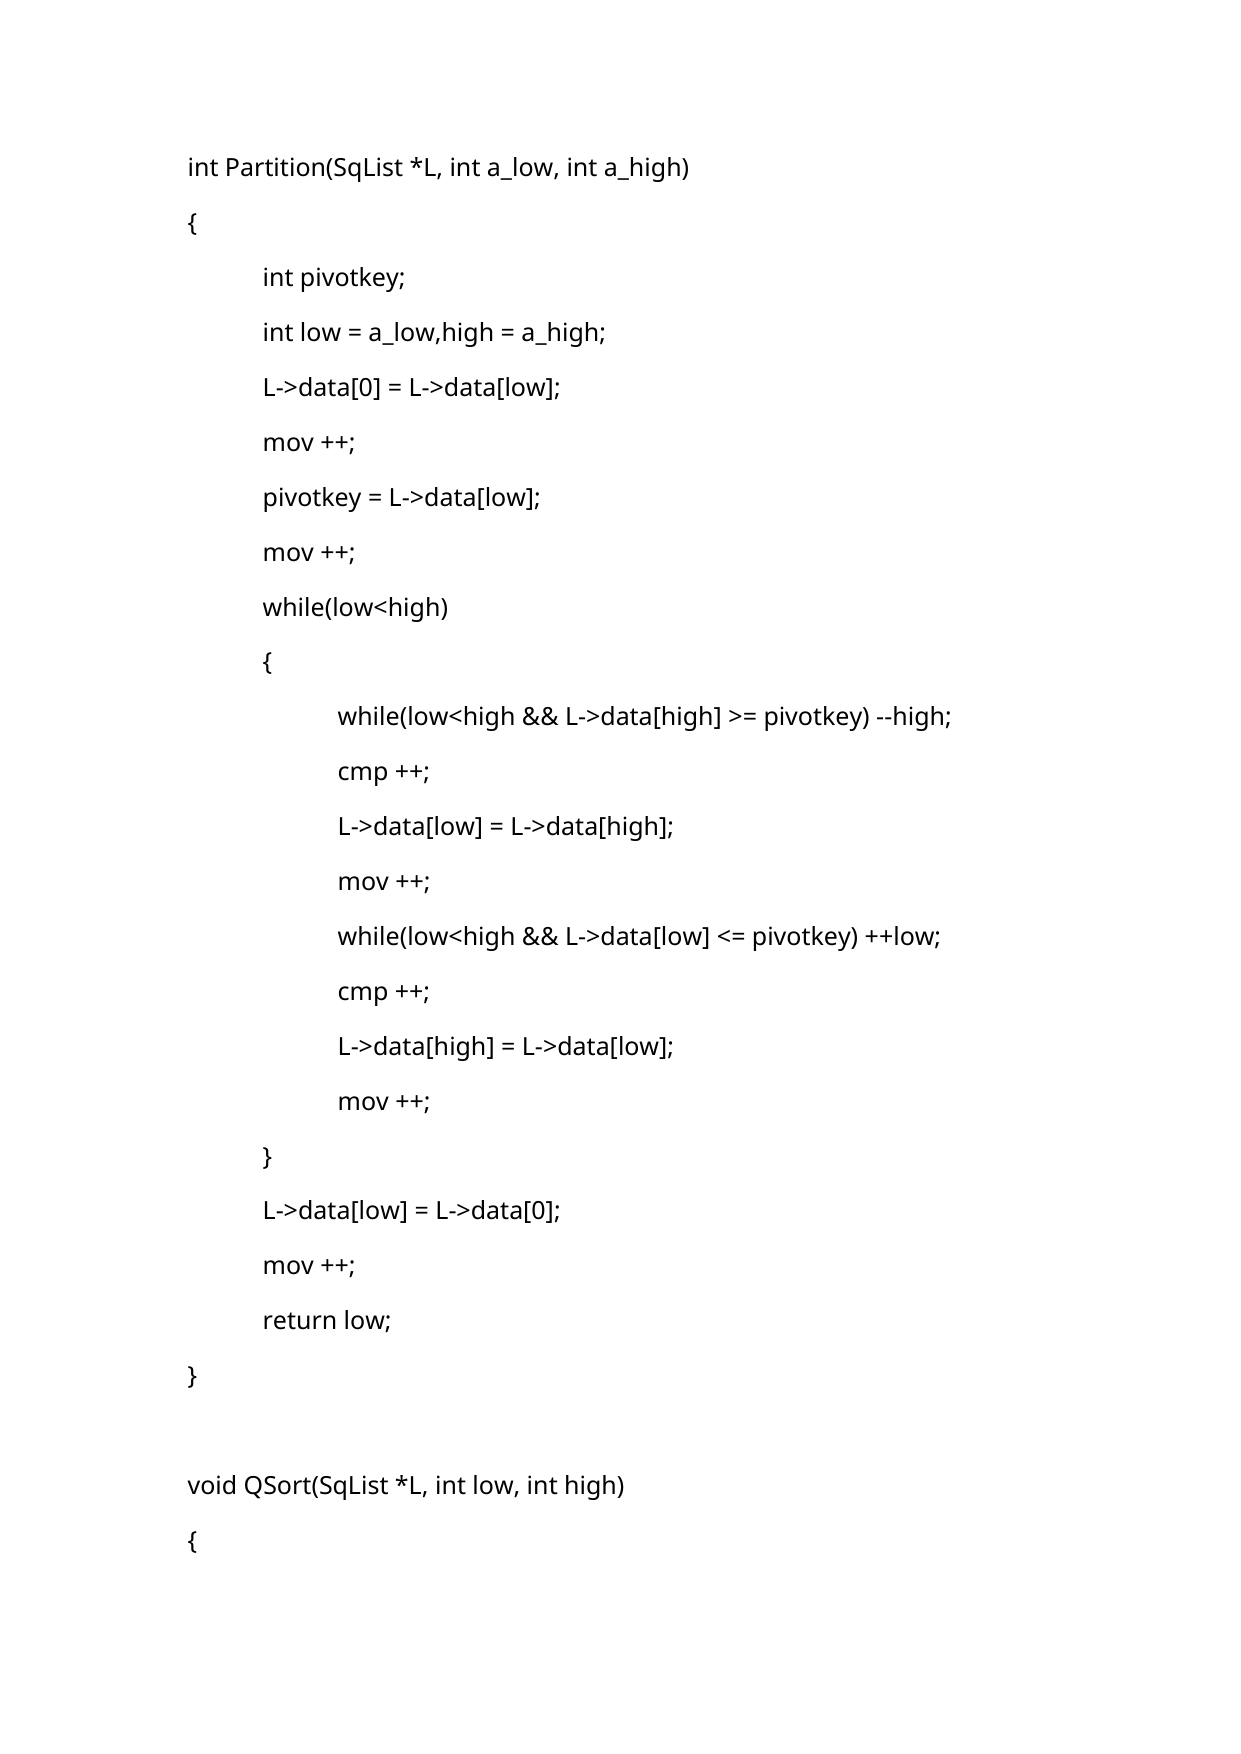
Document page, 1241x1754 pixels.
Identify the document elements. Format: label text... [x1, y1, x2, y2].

text L->data[low] = L->data[high]; [187, 809, 1053, 843]
text int pivotkey; [187, 260, 1053, 294]
text L->data[0] = L->data[low]; [187, 369, 1053, 404]
text L->data[high] = L->data[low]; [187, 1028, 1053, 1062]
text { [187, 1522, 1053, 1556]
text cmp ++; [187, 754, 1053, 788]
text int low = a_low,high = a_high; [187, 315, 1053, 349]
text { [187, 644, 1053, 678]
text mov ++; [187, 864, 1053, 898]
text mov ++; [187, 534, 1053, 568]
text { [187, 205, 1053, 239]
text } [187, 1138, 1053, 1172]
text L->data[low] = L->data[0]; [187, 1193, 1053, 1227]
text int Partition(SqList *L, int a_low, int a_high) [187, 150, 1053, 184]
text return low; [187, 1303, 1053, 1337]
text cmp ++; [187, 973, 1053, 1007]
text void QSort(SqList *L, int low, int high) [187, 1467, 1053, 1502]
text pivotkey = L->data[low]; [187, 479, 1053, 513]
text mov ++; [187, 424, 1053, 458]
text while(low<high && L->data[low] <= pivotkey) ++low; [187, 918, 1053, 953]
text while(low<high && L->data[high] >= pivotkey) --high; [187, 699, 1053, 733]
text } [187, 1358, 1053, 1392]
text while(low<high) [187, 589, 1053, 623]
text mov ++; [187, 1083, 1053, 1117]
text mov ++; [187, 1248, 1053, 1282]
